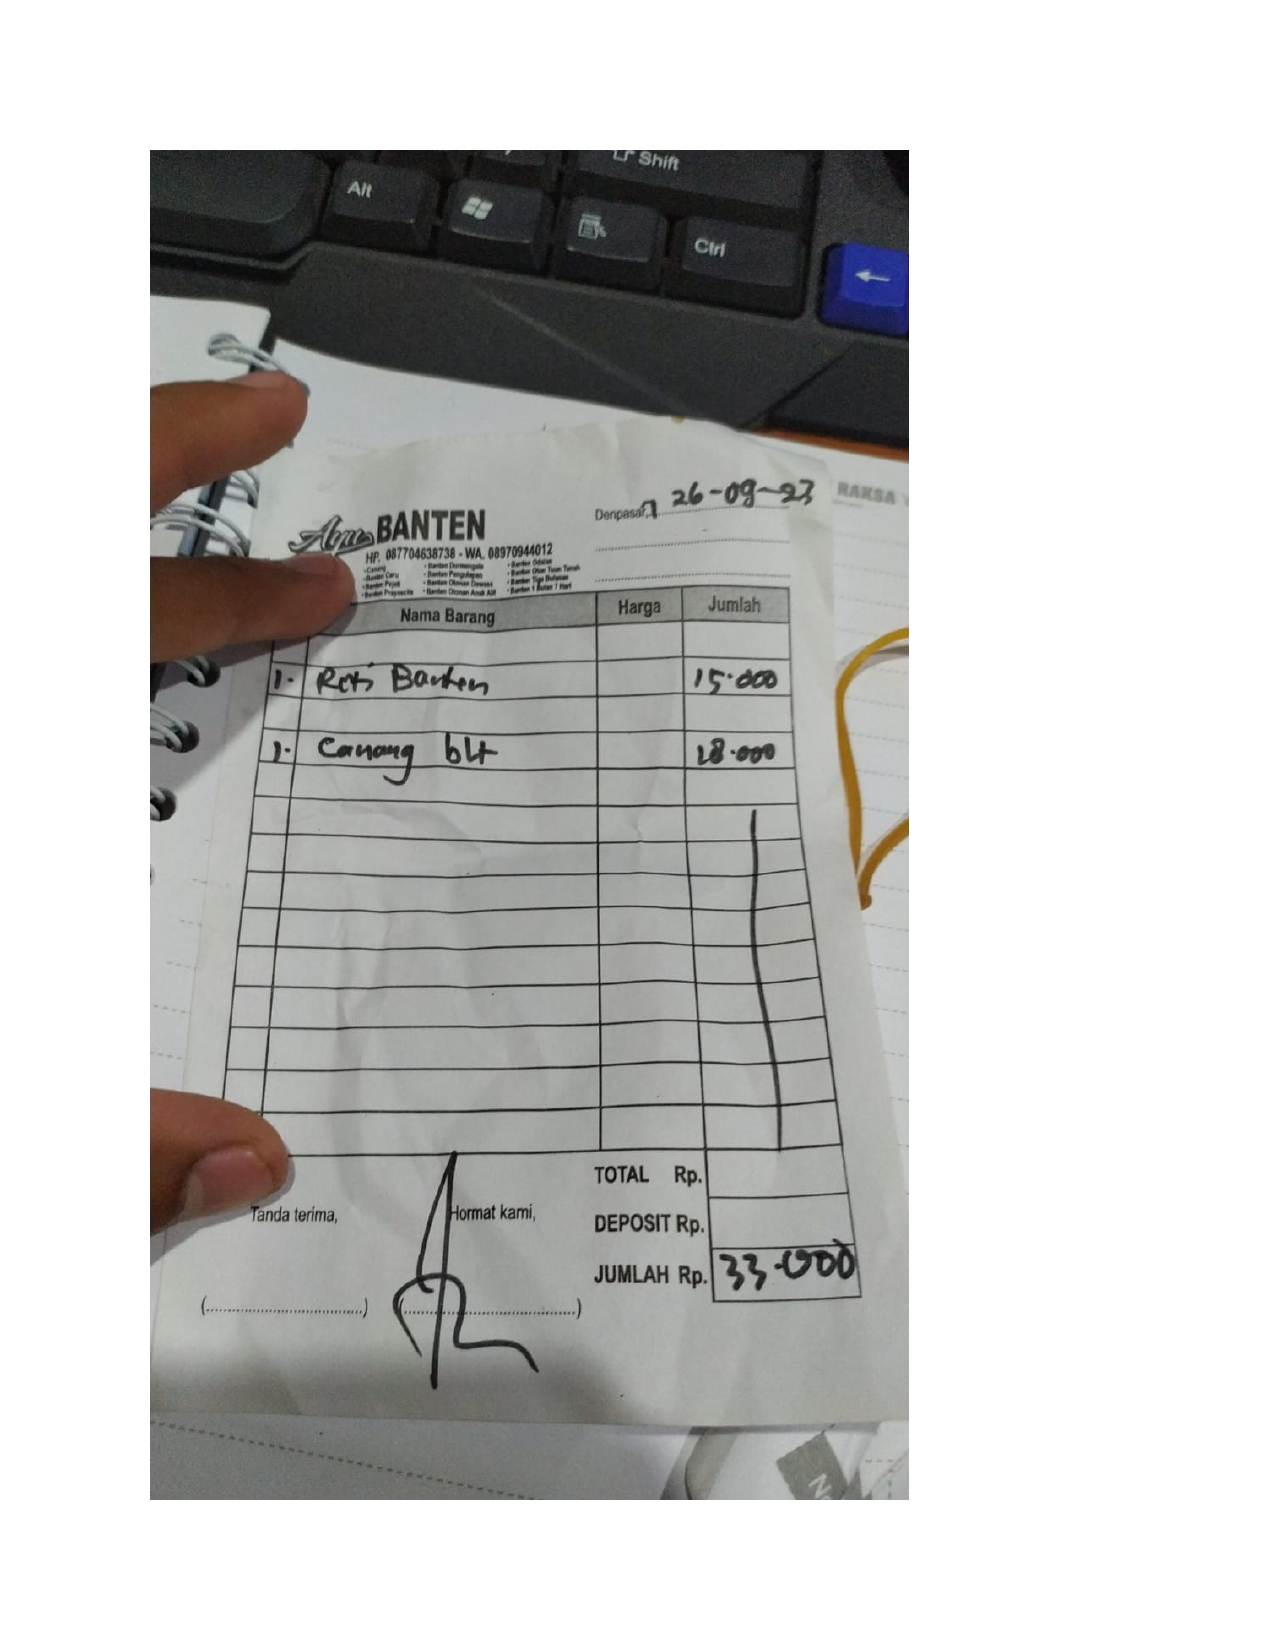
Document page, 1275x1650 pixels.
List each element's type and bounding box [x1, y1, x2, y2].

picture [150, 150, 909, 1500]
